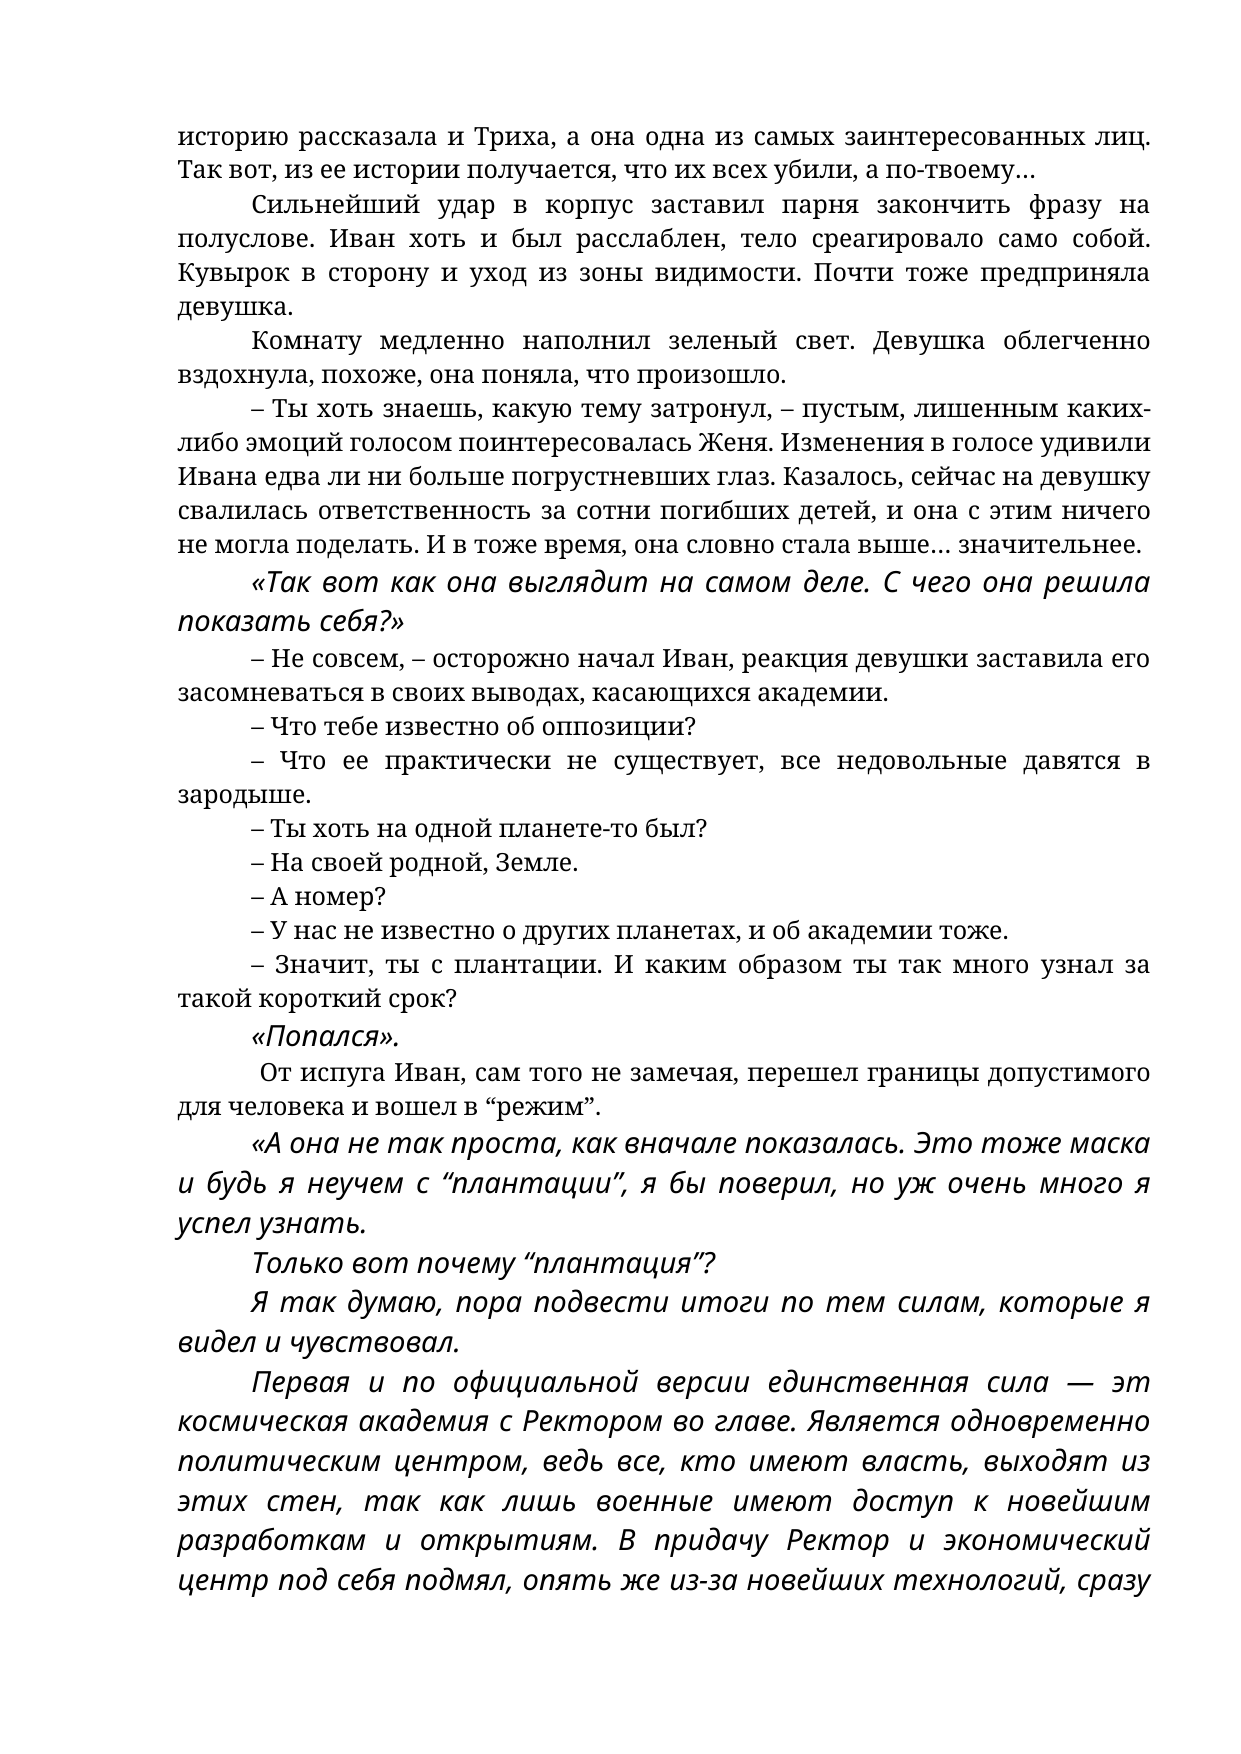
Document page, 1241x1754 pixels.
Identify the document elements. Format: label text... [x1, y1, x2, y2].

text – Не совсем, – осторожно начал Иван, реакция девушки заставила его засомневаться в своих выводах, касающихся академии. [177, 640, 1152, 708]
text Только вот почему “плантация”? [177, 1242, 1152, 1282]
text – На своей родной, Земле. [177, 845, 1152, 879]
text – Ты хоть знаешь, какую тему затронул, – пустым, лишенным каких-либо эмоций голосом поинтересовалась Женя. Изменения в голосе удивили Ивана едва ли ни больше погрустневших глаз. Казалось, сейчас на девушку свалилась ответственность за сотни погибших детей, и она с этим ничего не могла поделать. И в тоже время, она словно стала выше… значительнее. [177, 391, 1152, 561]
text – Значит, ты с плантации. И каким образом ты так много узнал за такой короткий срок? [177, 947, 1152, 1015]
text Я так думаю, пора подвести итоги по тем силам, которые я видел и чувствовал. [177, 1282, 1152, 1361]
text «Так вот как она выглядит на самом деле. С чего она решила показать себя?» [177, 561, 1152, 640]
text – А номер? [177, 879, 1152, 913]
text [177, 1361, 1152, 1599]
text От испуга Иван, сам того не замечая, перешел границы допустимого для человека и вошел в “режим”. [177, 1055, 1152, 1123]
text – Что тебе известно об оппозиции? [177, 708, 1152, 742]
text – У нас не известно о других планетах, и об академии тоже. [177, 913, 1152, 947]
text – Ты хоть на одной планете-то был? [177, 811, 1152, 845]
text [177, 118, 1152, 186]
text Сильнейший удар в корпус заставил парня закончить фразу на полуслове. Иван хоть и был расслаблен, тело среагировало само собой. Кувырок в сторону и уход из зоны видимости. Почти тоже предприняла девушка. [177, 186, 1152, 322]
text Комнату медленно наполнил зеленый свет. Девушка облегченно вздохнула, похоже, она поняла, что произошло. [177, 322, 1152, 391]
text «А она не так проста, как вначале показалась. Это тоже маска и будь я неучем с “плантации”, я бы поверил, но уж очень много я успел узнать. [177, 1123, 1152, 1242]
text «Попался». [177, 1015, 1152, 1055]
text – Что ее практически не существует, все недовольные давятся в зародыше. [177, 742, 1152, 811]
